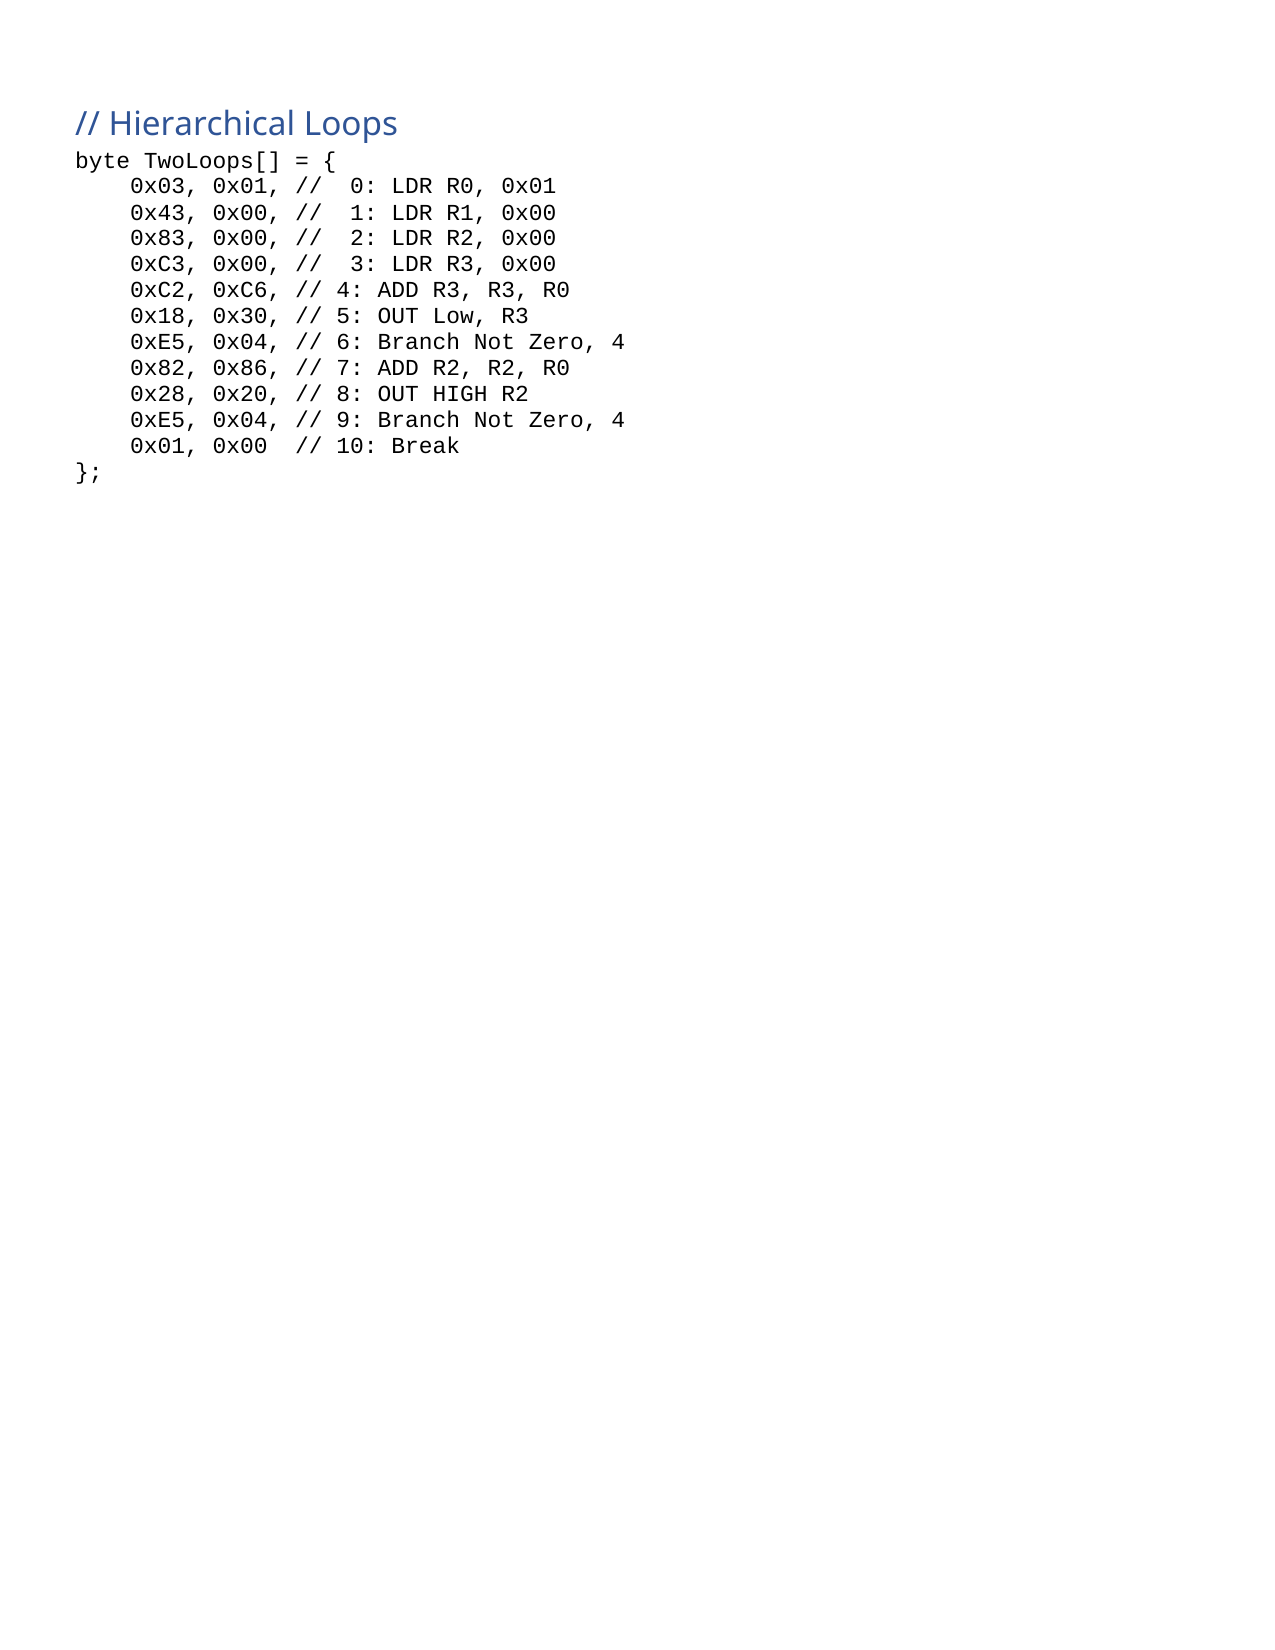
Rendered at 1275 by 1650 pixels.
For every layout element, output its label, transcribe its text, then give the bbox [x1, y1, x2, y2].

text 0xE5, 0x04, // 9: Branch Not Zero, 4 [75, 408, 1200, 434]
text 0xE5, 0x04, // 6: Branch Not Zero, 4 [75, 331, 1200, 356]
text 0x03, 0x01, // 0: LDR R0, 0x01 [75, 175, 1200, 201]
text byte TwoLoops[] = { [75, 149, 1200, 175]
text 0x43, 0x00, // 1: LDR R1, 0x00 [75, 201, 1200, 227]
text 0xC2, 0xC6, // 4: ADD R3, R3, R0 [75, 279, 1200, 304]
text }; [75, 460, 1200, 486]
text 0xC3, 0x00, // 3: LDR R3, 0x00 [75, 253, 1200, 279]
text 0x82, 0x86, // 7: ADD R2, R2, R0 [75, 356, 1200, 382]
text 0x28, 0x20, // 8: OUT HIGH R2 [75, 382, 1200, 408]
text 0x18, 0x30, // 5: OUT Low, R3 [75, 304, 1200, 331]
text 0x83, 0x00, // 2: LDR R2, 0x00 [75, 227, 1200, 253]
text 0x01, 0x00 // 10: Break [75, 434, 1200, 460]
subtitle // Hierarchical Loops [75, 100, 1200, 145]
